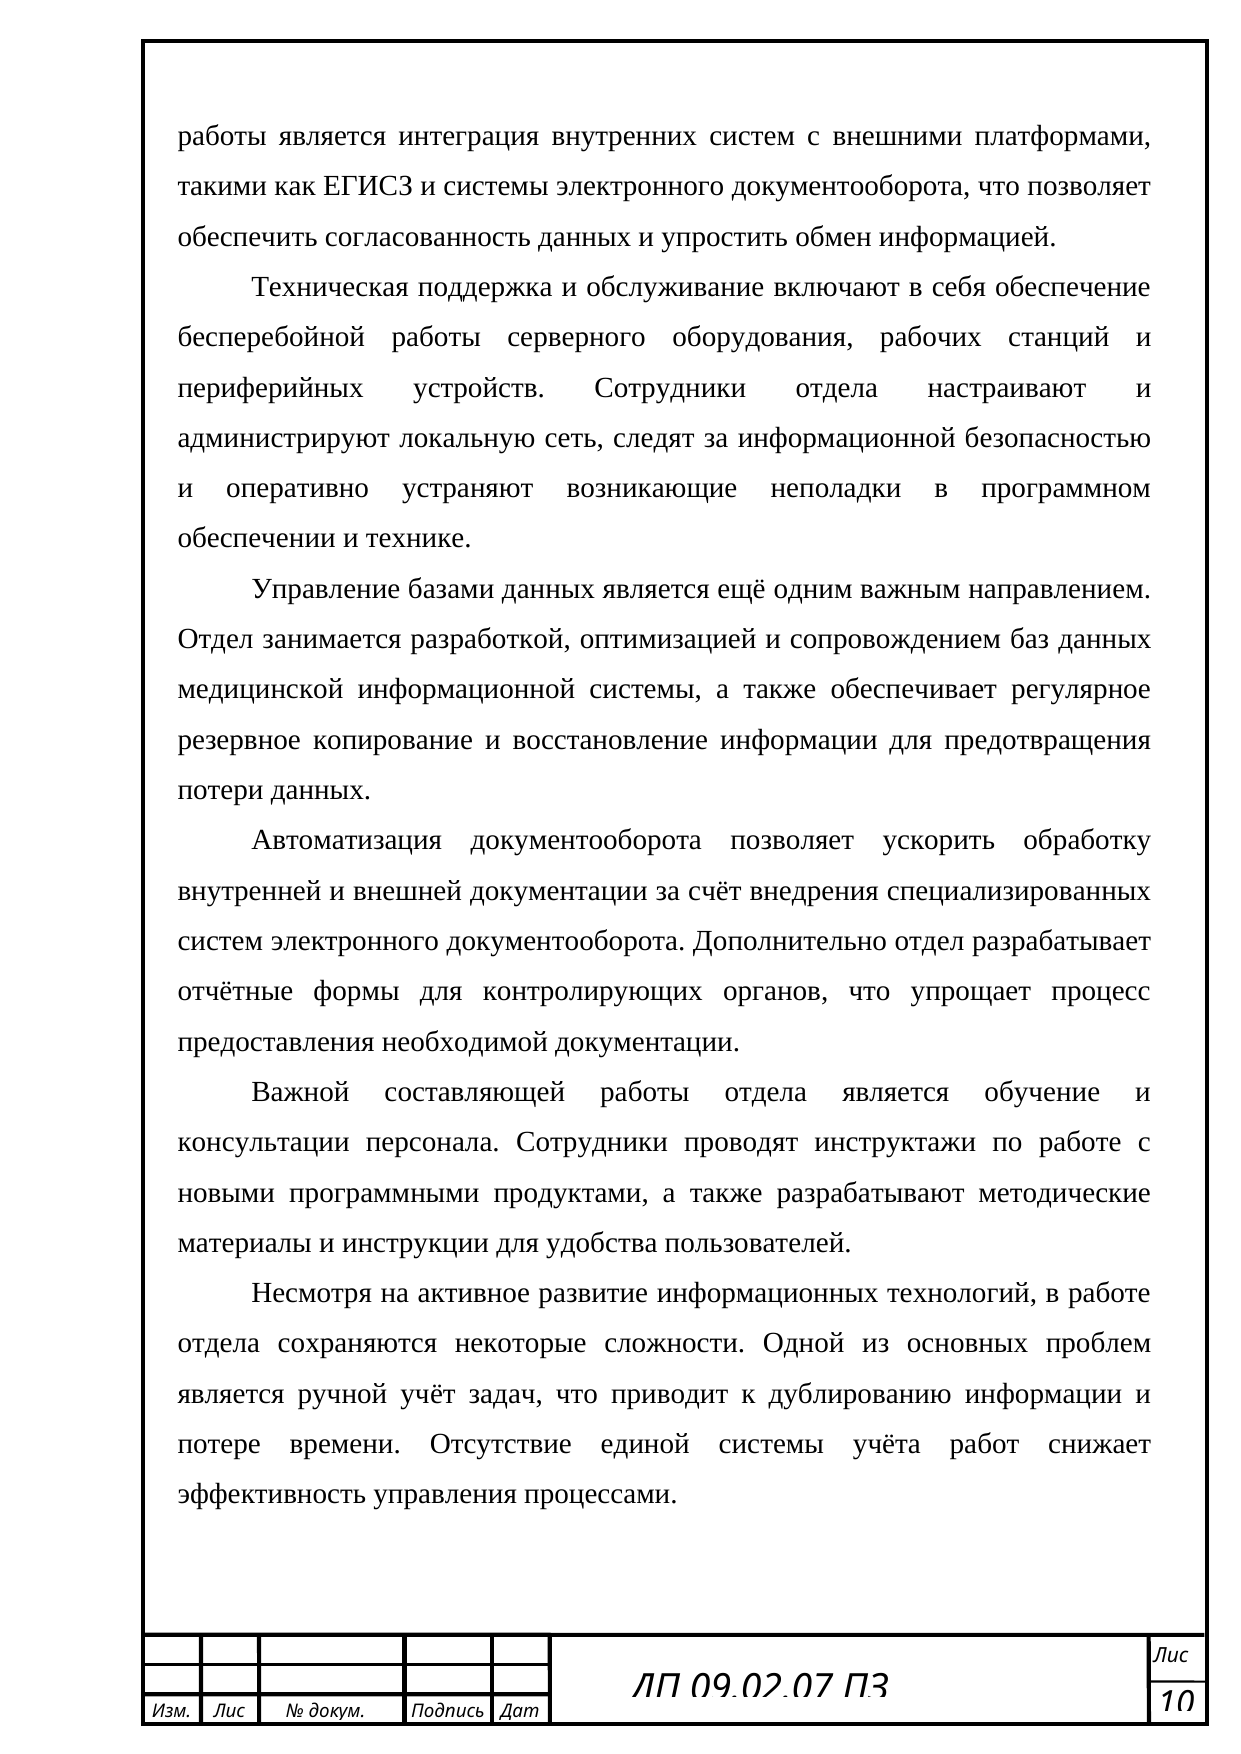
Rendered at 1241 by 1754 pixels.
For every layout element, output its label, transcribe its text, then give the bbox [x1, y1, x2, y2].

text Техническая поддержка и обслуживание включают в себя обеспечение бесперебойной работы серверного оборудования, рабочих станций и периферийных устройств. Сотрудники отдела настраивают и администрируют локальную сеть, следят за информационной безопасностью и оперативно устраняют возникающие неполадки в программном обеспечении и технике. [177, 269, 1152, 554]
text Управление базами данных является ещё одним важным направлением. Отдел занимается разработкой, оптимизацией и сопровождением баз данных медицинской информационной системы, а также обеспечивает регулярное резервное копирование и восстановление информации для предотвращения потери данных. [177, 571, 1152, 806]
text Автоматизация документооборота позволяет ускорить обработку внутренней и внешней документации за счёт внедрения специализированных систем электронного документооборота. Дополнительно отдел разрабатывает отчётные формы для контролирующих органов, что упрощает процесс предоставления необходимой документации. [177, 822, 1152, 1057]
text Несмотря на активное развитие информационных технологий, в работе отдела сохраняются некоторые сложности. Одной из основных проблем является ручной учёт задач, что приводит к дублированию информации и потере времени. Отсутствие единой системы учёта работ снижает эффективность управления процессами. [177, 1275, 1152, 1510]
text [177, 118, 1152, 252]
text Важной составляющей работы отдела является обучение и консультации персонала. Сотрудники проводят инструктажи по работе с новыми программными продуктами, а также разрабатывают методические материалы и инструкции для удобства пользователей. [177, 1074, 1152, 1258]
